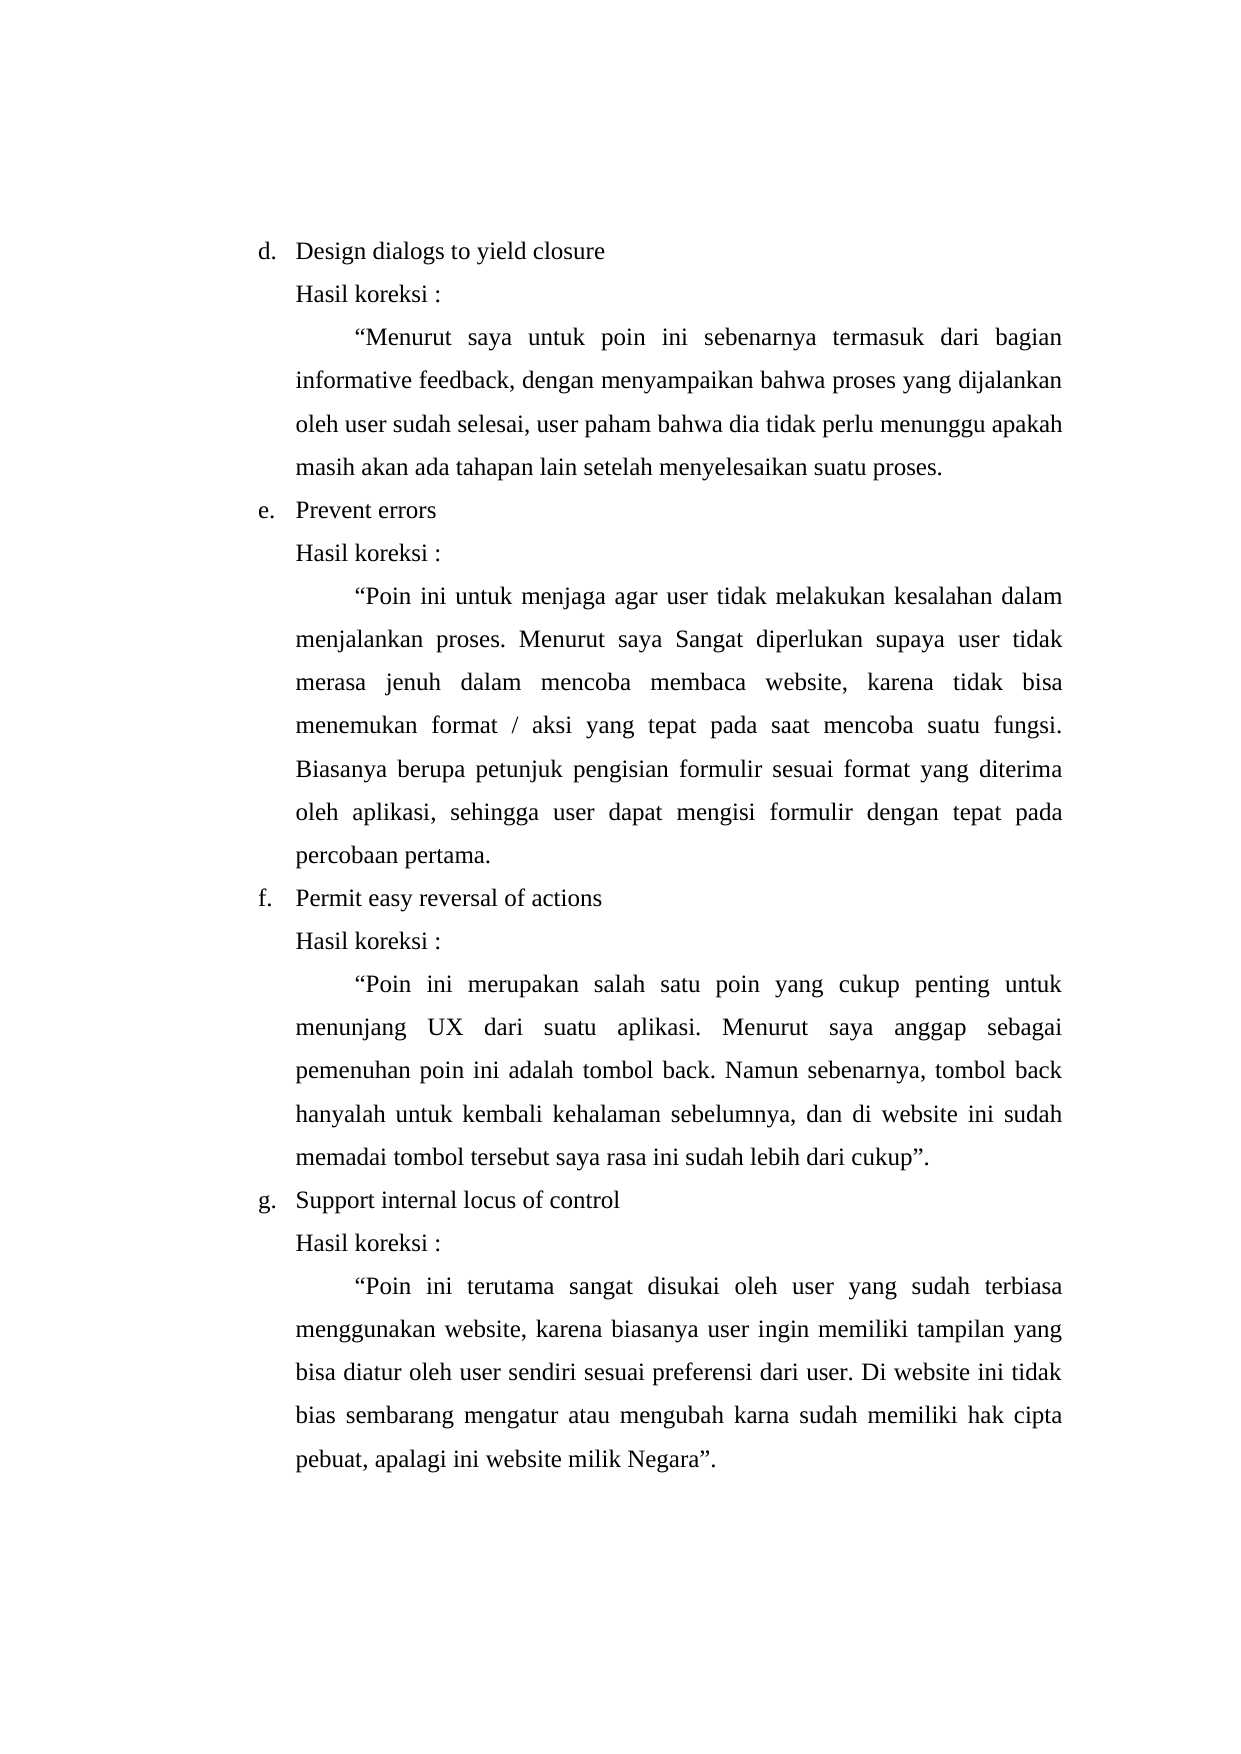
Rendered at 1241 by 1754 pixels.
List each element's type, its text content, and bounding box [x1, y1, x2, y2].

text “Poin ini untuk menjaga agar user tidak melakukan kesalahan dalam menjalankan proses. Menurut saya Sangat diperlukan supaya user tidak merasa jenuh dalam mencoba membaca website, karena tidak bisa menemukan format / aksi yang tepat pada saat mencoba suatu fungsi. Biasanya berupa petunjuk pengisian formulir sesuai format yang diterima oleh aplikasi, sehingga user dapat mengisi formulir dengan tepat pada percobaan pertama. [295, 581, 1063, 869]
list Permit easy reversal of actions [258, 883, 1063, 912]
list Hasil koreksi : [295, 926, 1063, 955]
text Hasil koreksi : [295, 538, 1063, 567]
list Support internal locus of control [258, 1185, 1063, 1214]
list “Menurut saya untuk poin ini sebenarnya termasuk dari bagian informative feedback, dengan menyampaikan bahwa proses yang dijalankan oleh user sudah selesai, user paham bahwa dia tidak perlu menunggu apakah masih akan ada tahapan lain setelah menyelesaikan suatu proses. [295, 322, 1063, 481]
list Design dialogs to yield closure [258, 236, 1063, 265]
list Hasil koreksi : [295, 279, 1063, 308]
list Prevent errors [258, 495, 1063, 524]
text Hasil koreksi : [295, 1228, 1063, 1257]
text “Poin ini terutama sangat disukai oleh user yang sudah terbiasa menggunakan website, karena biasanya user ingin memiliki tampilan yang bisa diatur oleh user sendiri sesuai preferensi dari user. Di website ini tidak bias sembarang mengatur atau mengubah karna sudah memiliki hak cipta pebuat, apalagi ini website milik Negara”. [295, 1271, 1063, 1472]
list “Poin ini merupakan salah satu poin yang cukup penting untuk menunjang UX dari suatu aplikasi. Menurut saya anggap sebagai pemenuhan poin ini adalah tombol back. Namun sebenarnya, tombol back hanyalah untuk kembali kehalaman sebelumnya, dan di website ini sudah memadai tombol tersebut saya rasa ini sudah lebih dari cukup”. [295, 969, 1063, 1171]
